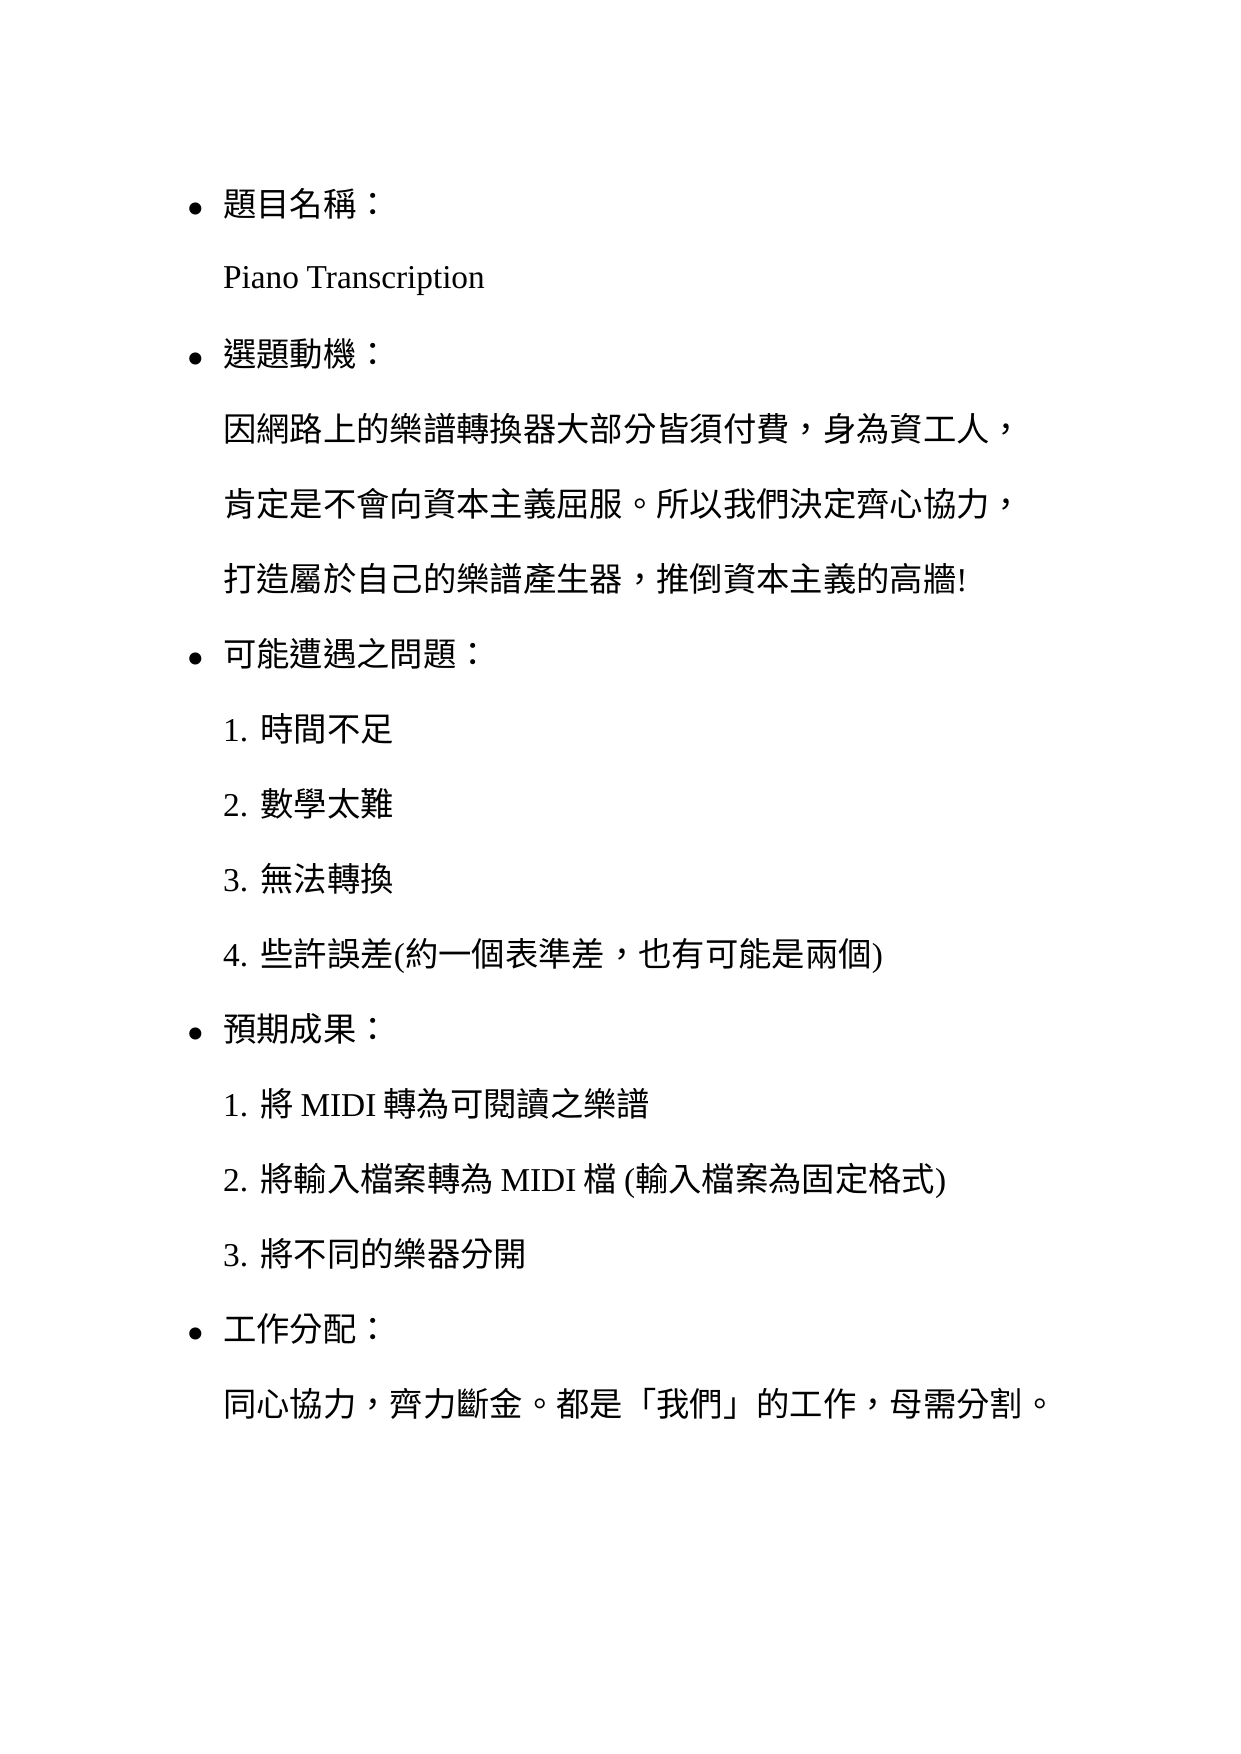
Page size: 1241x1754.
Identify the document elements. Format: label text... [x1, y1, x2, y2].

list 將MIDI轉為可閱讀之樂譜 [223, 1064, 1053, 1139]
text 同心協力，齊力斷金。都是「我們」的工作，母需分割。 [223, 1364, 1053, 1439]
list 無法轉換 [223, 839, 1053, 914]
list 將不同的樂器分開 [223, 1214, 1053, 1289]
text Piano Transcription [187, 239, 1053, 314]
list 題目名稱： [187, 164, 1053, 239]
list 選題動機： [187, 314, 1053, 389]
list 工作分配： [187, 1289, 1053, 1364]
list 因網路上的樂譜轉換器大部分皆須付費，身為資工人，肯定是不會向資本主義屈服。所以我們決定齊心協力，打造屬於自己的樂譜產生器，推倒資本主義的高牆! [223, 389, 1053, 614]
list 可能遭遇之問題： [187, 614, 1053, 689]
list 數學太難 [223, 764, 1053, 839]
list 將輸入檔案轉為MIDI檔 (輸入檔案為固定格式) [223, 1139, 1053, 1214]
list 時間不足 [223, 689, 1053, 764]
list 預期成果： [187, 989, 1053, 1064]
list 些許誤差(約一個表準差，也有可能是兩個) [223, 914, 1053, 989]
